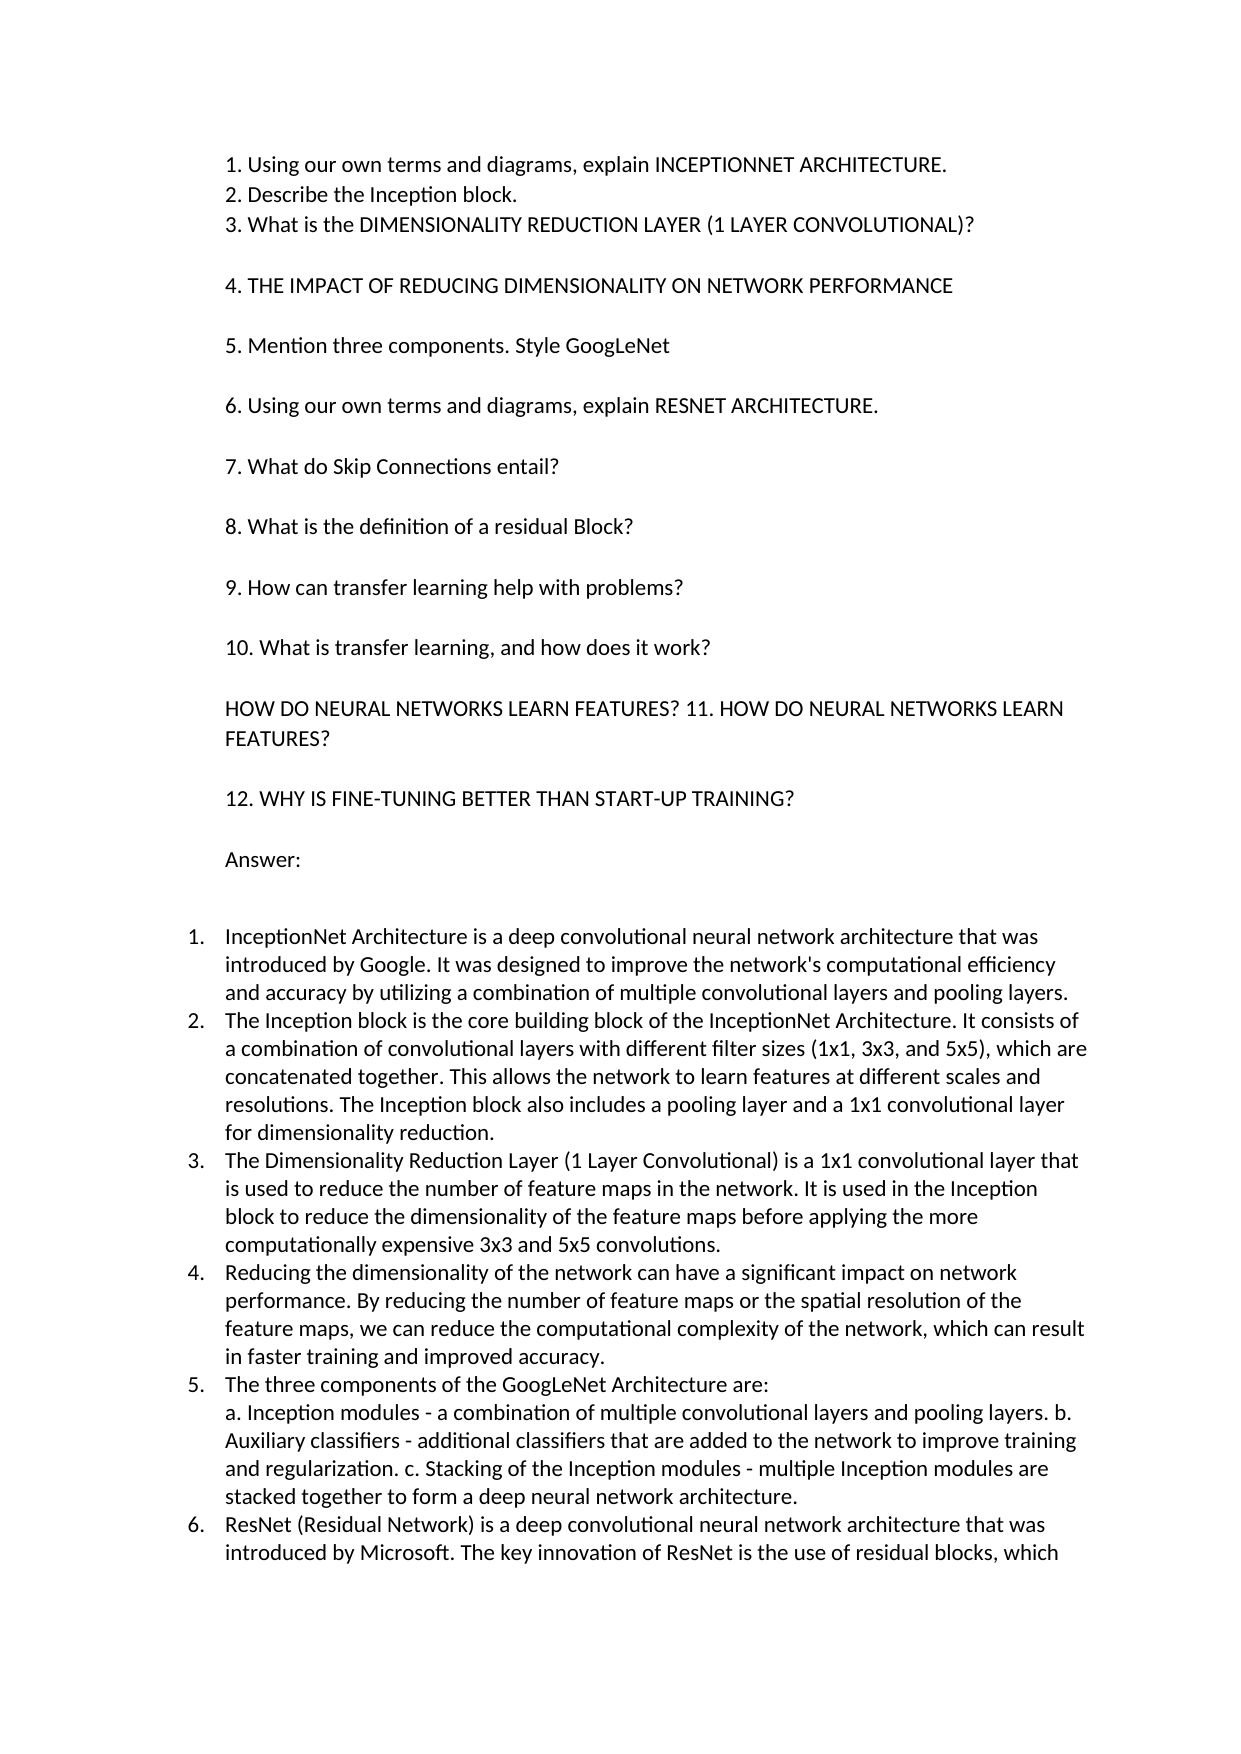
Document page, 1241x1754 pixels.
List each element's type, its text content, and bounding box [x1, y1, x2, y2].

list 1. Using our own terms and diagrams, explain INCEPTIONNET ARCHITECTURE. [225, 150, 1090, 178]
list 3. What is the DIMENSIONALITY REDUCTION LAYER (1 LAYER CONVOLUTIONAL)? [225, 210, 1090, 238]
list 6. Using our own terms and diagrams, explain RESNET ARCHITECTURE. [225, 392, 1090, 420]
list Reducing the dimensionality of the network can have a significant impact on network performance. By reducing the number of feature maps or the spatial resolution of the feature maps, we can reduce the computational complexity of the network, which can result in faster training and improved accuracy. [187, 1258, 1090, 1370]
list The Inception block is the core building block of the InceptionNet Architecture. It consists of a combination of convolutional layers with different filter sizes (1x1, 3x3, and 5x5), which are concatenated together. This allows the network to learn features at different scales and resolutions. The Inception block also includes a pooling layer and a 1x1 convolutional layer for dimensionality reduction. [187, 1006, 1090, 1146]
list The three components of the GoogLeNet Architecture are: [187, 1370, 1090, 1398]
list Answer: [225, 845, 1090, 873]
list 4. THE IMPACT OF REDUCING DIMENSIONALITY ON NETWORK PERFORMANCE [225, 271, 1090, 299]
list 10. What is transfer learning, and how does it work? [225, 633, 1090, 661]
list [187, 1510, 1090, 1566]
list 5. Mention three components. Style GoogLeNet [225, 331, 1090, 359]
text a. Inception modules - a combination of multiple convolutional layers and pooling layers. b. Auxiliary classifiers - additional classifiers that are added to the network to improve training and regularization. c. Stacking of the Inception modules - multiple Inception modules are stacked together to form a deep neural network architecture. [225, 1398, 1090, 1510]
list InceptionNet Architecture is a deep convolutional neural network architecture that was introduced by Google. It was designed to improve the network's computational efficiency and accuracy by utilizing a combination of multiple convolutional layers and pooling layers. [187, 922, 1090, 1006]
list 8. What is the definition of a residual Block? [225, 512, 1090, 541]
list 2. Describe the Inception block. [225, 180, 1090, 208]
list 9. How can transfer learning help with problems? [225, 573, 1090, 601]
list HOW DO NEURAL NETWORKS LEARN FEATURES? 11. HOW DO NEURAL NETWORKS LEARN FEATURES? [225, 694, 1090, 752]
list The Dimensionality Reduction Layer (1 Layer Convolutional) is a 1x1 convolutional layer that is used to reduce the number of feature maps in the network. It is used in the Inception block to reduce the dimensionality of the feature maps before applying the more computationally expensive 3x3 and 5x5 convolutions. [187, 1146, 1090, 1258]
list 12. WHY IS FINE-TUNING BETTER THAN START-UP TRAINING? [225, 784, 1090, 812]
list 7. What do Skip Connections entail? [225, 452, 1090, 480]
